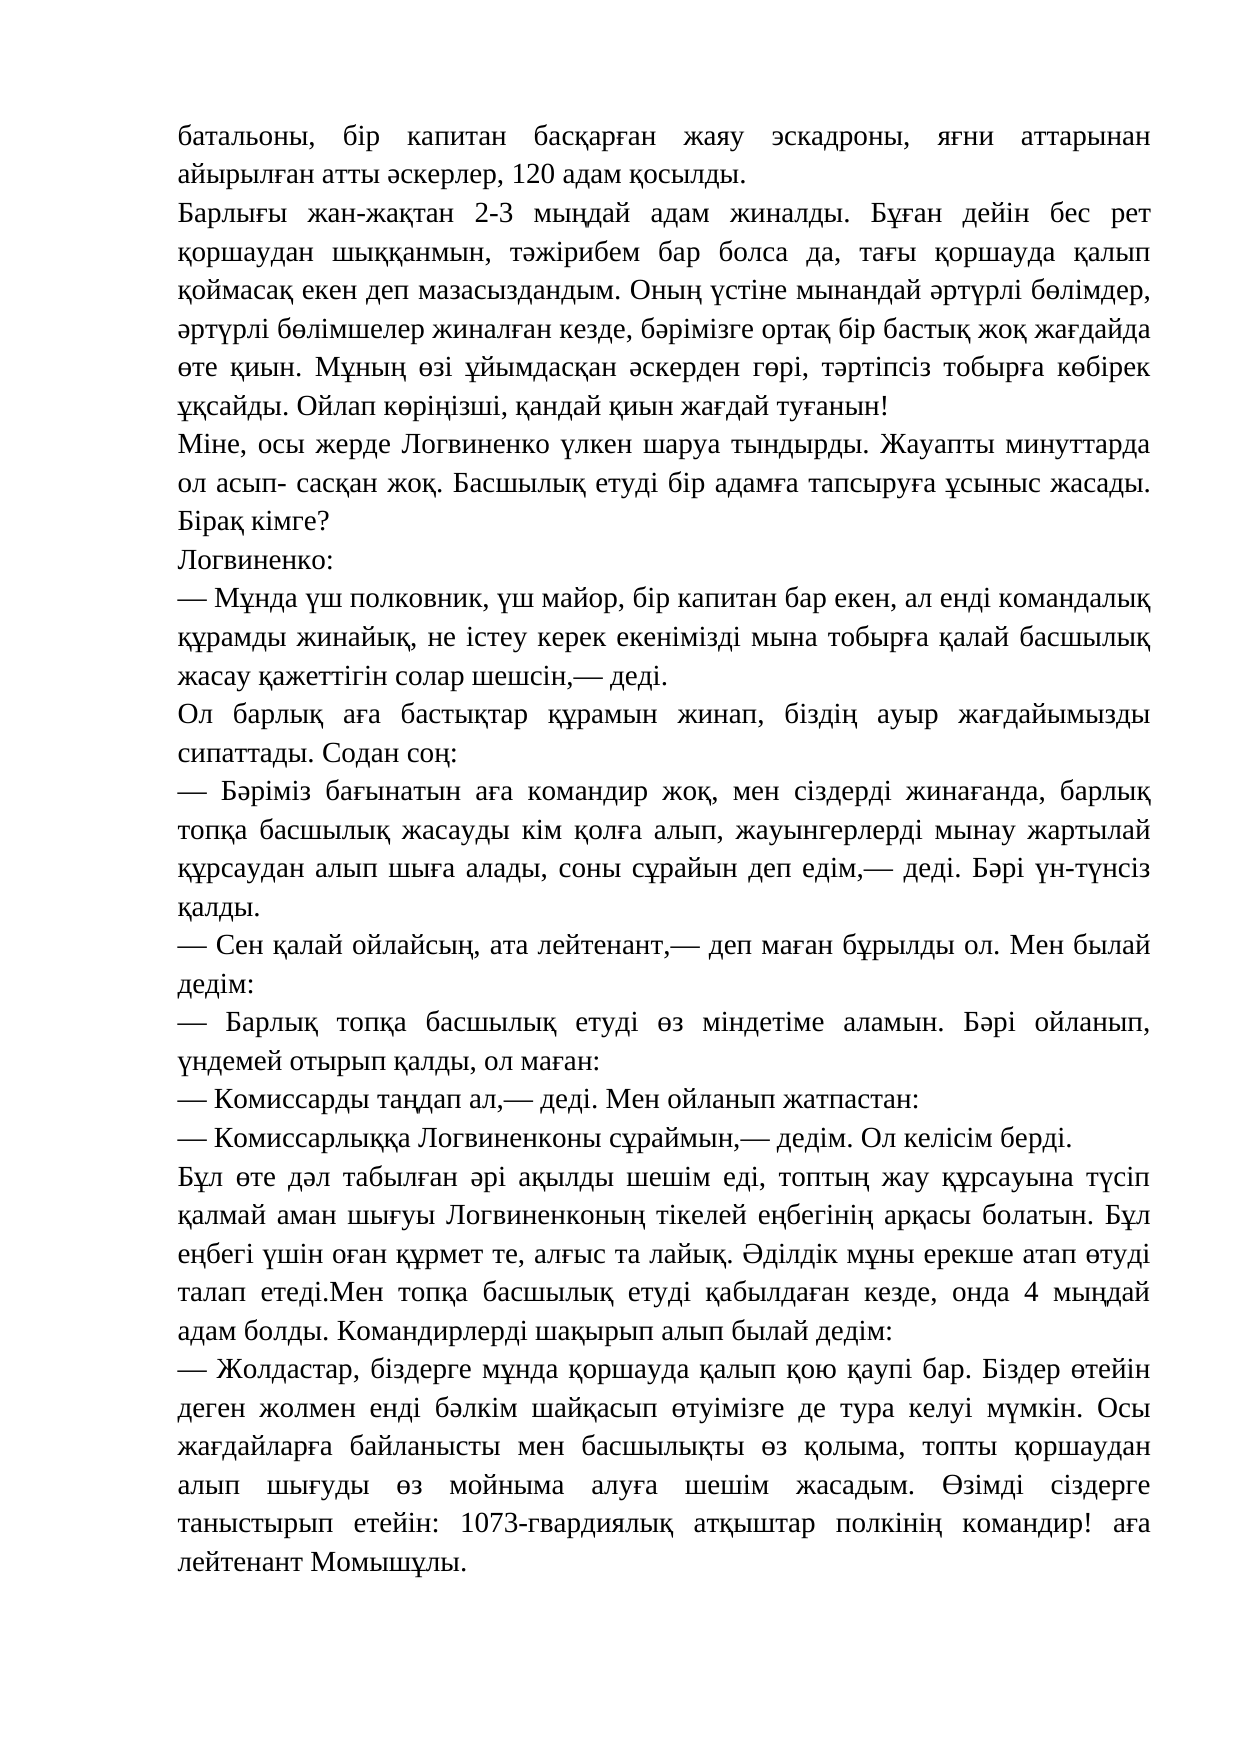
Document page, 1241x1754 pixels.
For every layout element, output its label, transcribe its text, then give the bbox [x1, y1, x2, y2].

text — Жолдастар, біздерге мұнда қоршауда қалып қою қаупі бар. Біздер өтейін деген жолмен енді бәлкім шайқасып өтуімізге де тура келуі мүмкін. Осы жағдайларға байланысты мен басшылықты өз қолыма, топты қоршаудан алып шығуды өз мойныма алуға шешім жасадым. Өзімді сіздерге таныстырып етейін: 1073-гвардиялық атқыштар полкінің командир! аға лейтенант Момышұлы. [177, 1351, 1152, 1578]
text — Комиссарды таңдап ал,— деді. Мен ойланып жатпастан: [177, 1082, 1152, 1115]
text Логвиненко: [177, 542, 1152, 576]
text — Мұнда үш полковник, үш майор, бір капитан бар екен, ал енді командалық құрамды жинайық, не істеу керек екенімізді мына тобырға қалай басшылық жасау қажеттігін солар шешсін,— деді. [177, 581, 1152, 691]
text Бұл өте дәл табылған әрі ақылды шешім еді, топтың жау құрсауына түсіп қалмай аман шығуы Логвиненконың тікелей еңбегінің арқасы болатын. Бұл еңбегі үшін оған құрмет те, алғыс та лайық. Әділдік мұны ерекше атап өтуді талап етеді.Мен топқа басшылық етуді қабылдаған кезде, онда 4 мыңдай адам болды. Командирлерді шақырып алып былай дедім: [177, 1159, 1152, 1346]
text — Бәріміз бағынатын аға командир жоқ, мен сіздерді жинағанда, барлық топқа басшылық жасауды кім қолға алып, жауынгерлерді мынау жартылай құрсаудан алып шыға алады, соны сұрайын деп едім,— деді. Бәрі үн-түнсіз қалды. [177, 773, 1152, 922]
text Міне, осы жерде Логвиненко үлкен шаруа тындырды. Жауапты минуттарда ол асып- сасқан жоқ. Басшылық етуді бір адамға тапсыруға ұсыныс жасады. Бірақ кімге? [177, 426, 1152, 537]
text Барлығы жан-жақтан 2-3 мыңдай адам жиналды. Бұған дейін бес рет қоршаудан шыққанмын, тәжірибем бар болса да, тағы қоршауда қалып қоймасақ екен деп мазасыздандым. Оның үстіне мынандай әртүрлі бөлімдер, әртүрлі бөлімшелер жиналған кезде, бәрімізге ортақ бір бастық жоқ жағдайда өте қиын. Мұның өзі ұйымдасқан әскерден гөрі, тәртіпсіз тобырға көбірек ұқсайды. Ойлап көріңізші, қандай қиын жағдай туғанын! [177, 195, 1152, 421]
text — Сен қалай ойлайсың, ата лейтенант,— деп маған бұрылды ол. Мен былай дедім: [177, 927, 1152, 999]
text Ол барлық аға бастықтар құрамын жинап, біздің ауыр жағдайымызды сипаттады. Содан соң: [177, 696, 1152, 768]
text — Барлық топқа басшылық етуді өз міндетіме аламын. Бәрі ойланып, үндемей отырып қалды, ол маған: [177, 1004, 1152, 1077]
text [177, 118, 1152, 190]
text — Комиссарлыққа Логвиненконы сұраймын,— дедім. Ол келісім берді. [177, 1120, 1152, 1154]
